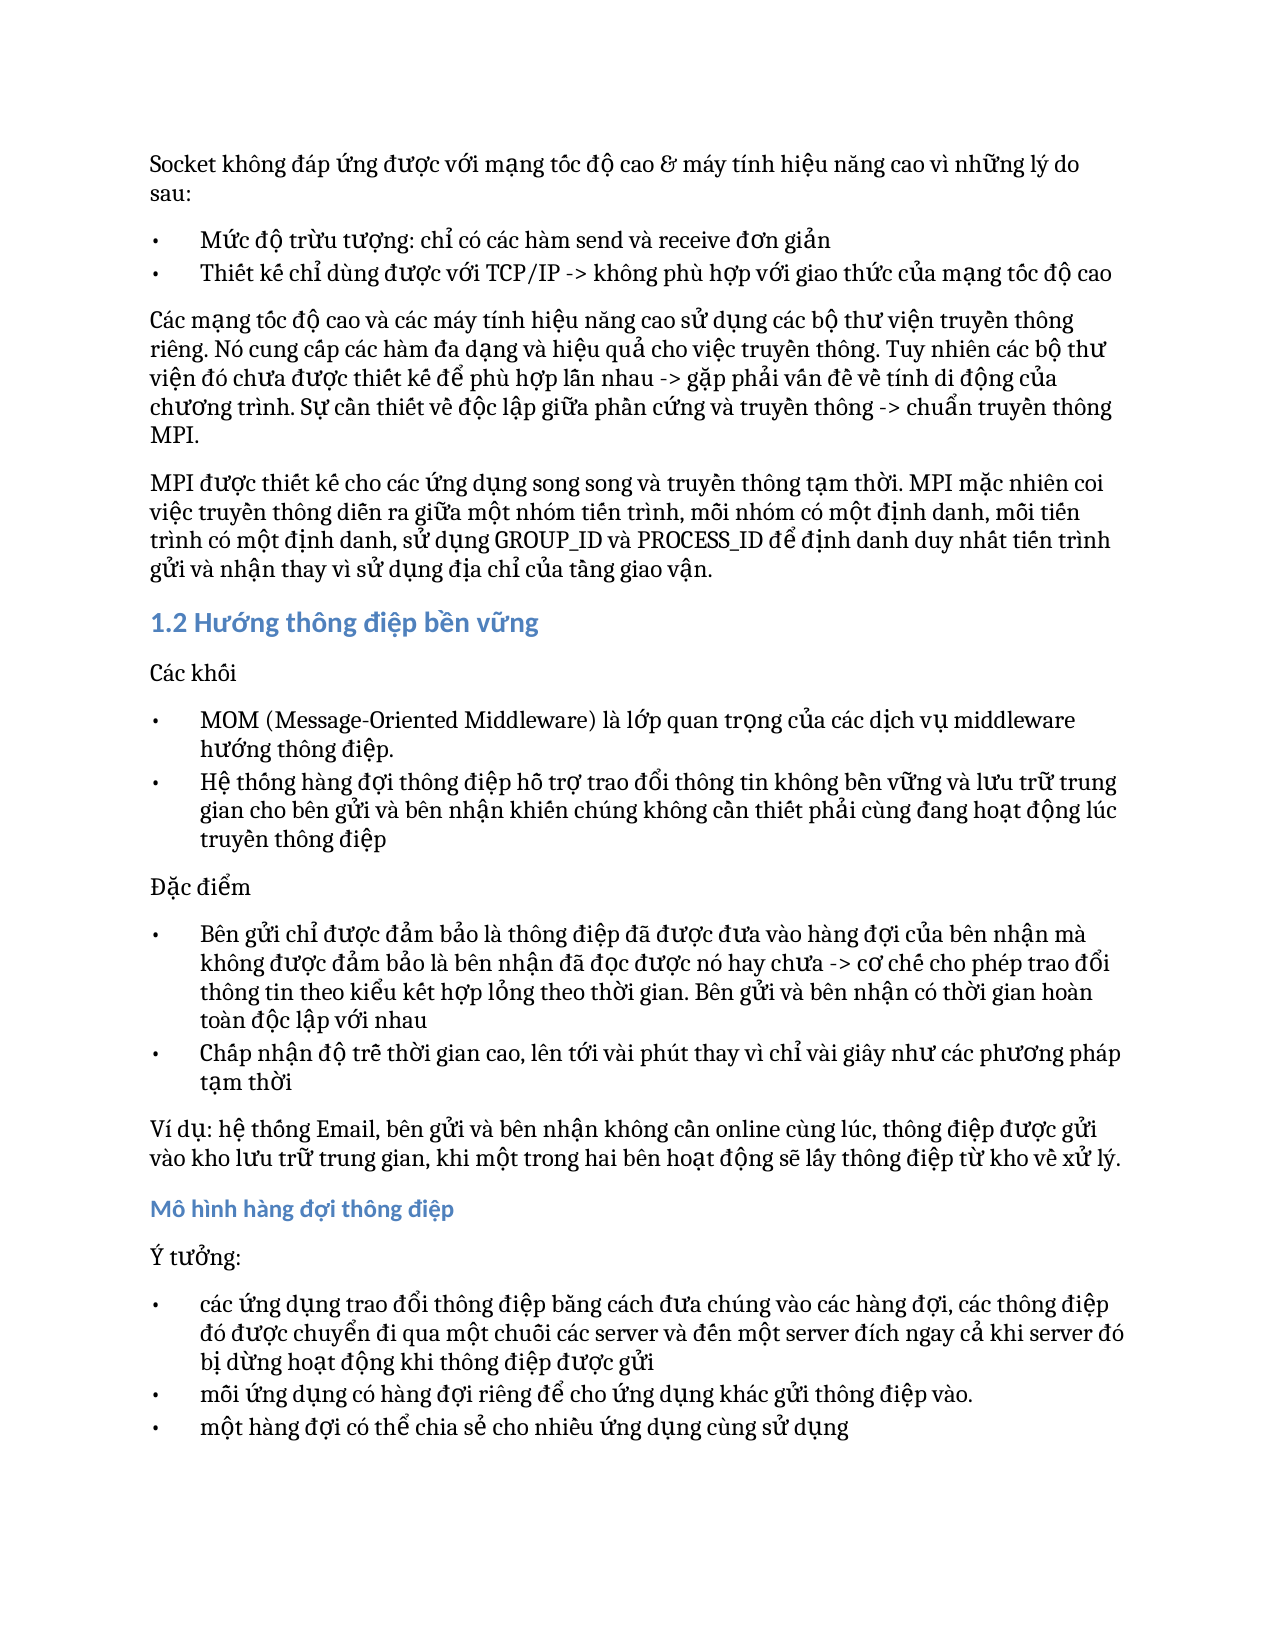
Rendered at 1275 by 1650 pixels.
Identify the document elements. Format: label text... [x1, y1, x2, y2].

text Các mạng tốc độ cao và các máy tính hiệu năng cao sử dụng các bộ thư viện truyền thông riêng. Nó cung cấp các hàm đa dạng và hiệu quả cho việc truyền thông. Tuy nhiên các bộ thư viện đó chưa được thiết kế để phù hợp lẫn nhau -> gặp phải vấn đề về tính di động của chương trình. Sự cần thiết về độc lập giữa phần cứng và truyền thông -> chuẩn truyền thông MPI. [150, 306, 1125, 450]
text Ví dụ: hệ thống Email, bên gửi và bên nhận không cần online cùng lúc, thông điệp được gửi vào kho lưu trữ trung gian, khi một trong hai bên hoạt động sẽ lấy thông điệp từ kho về xử lý. [150, 1115, 1125, 1173]
list Thiết kế chỉ dùng được với TCP/IP -> không phù hợp với giao thức của mạng tốc độ cao [150, 259, 1125, 287]
list Hệ thống hàng đợi thông điệp hỗ trợ trao đổi thông tin không bền vững và lưu trữ trung gian cho bên gửi và bên nhận khiến chúng không cần thiết phải cùng đang hoạt động lúc truyền thông điệp [150, 768, 1125, 854]
list các ứng dụng trao đổi thông điệp bằng cách đưa chúng vào các hàng đợi, các thông điệp đó được chuyển đi qua một chuỗi các server và đến một server đích ngay cả khi server đó bị dừng hoạt động khi thông điệp được gửi [150, 1290, 1125, 1377]
list Mức độ trừu tượng: chỉ có các hàm send và receive đơn giản [150, 226, 1125, 255]
list mỗi ứng dụng có hàng đợi riêng để cho ứng dụng khác gửi thông điệp vào. [150, 1380, 1125, 1409]
list MOM (Message-Oriented Middleware) là lớp quan trọng của các dịch vụ middleware hướng thông điệp. [150, 706, 1125, 764]
list một hàng đợi có thể chia sẻ cho nhiều ứng dụng cùng sử dụng [150, 1413, 1125, 1442]
text Socket không đáp ứng được với mạng tốc độ cao & máy tính hiệu năng cao vì những lý do sau: [150, 150, 1125, 207]
list Chấp nhận độ trễ thời gian cao, lên tới vài phút thay vì chỉ vài giây như các phương pháp tạm thời [150, 1039, 1125, 1096]
text MPI được thiết kế cho các ứng dụng song song và truyền thông tạm thời. MPI mặc nhiên coi việc truyền thông diễn ra giữa một nhóm tiến trình, mỗi nhóm có một định danh, mỗi tiến trình có một định danh, sử dụng GROUP_ID và PROCESS_ID để định danh duy nhất tiến trình gửi và nhận thay vì sử dụng địa chỉ của tầng giao vận. [150, 469, 1125, 584]
subtitle Mô hình hàng đợi thông điệp [150, 1193, 1125, 1224]
subtitle 1.2 Hướng thông điệp bền vững [150, 604, 1125, 640]
text Ý tưởng: [150, 1243, 1125, 1272]
list Bên gửi chỉ được đảm bảo là thông điệp đã được đưa vào hàng đợi của bên nhận mà không được đảm bảo là bên nhận đã đọc được nó hay chưa -> cơ chế cho phép trao đổi thông tin theo kiểu kết hợp lỏng theo thời gian. Bên gửi và bên nhận có thời gian hoàn toàn độc lập với nhau [150, 920, 1125, 1035]
text Đặc điểm [150, 873, 1125, 901]
text Các khối [150, 659, 1125, 688]
